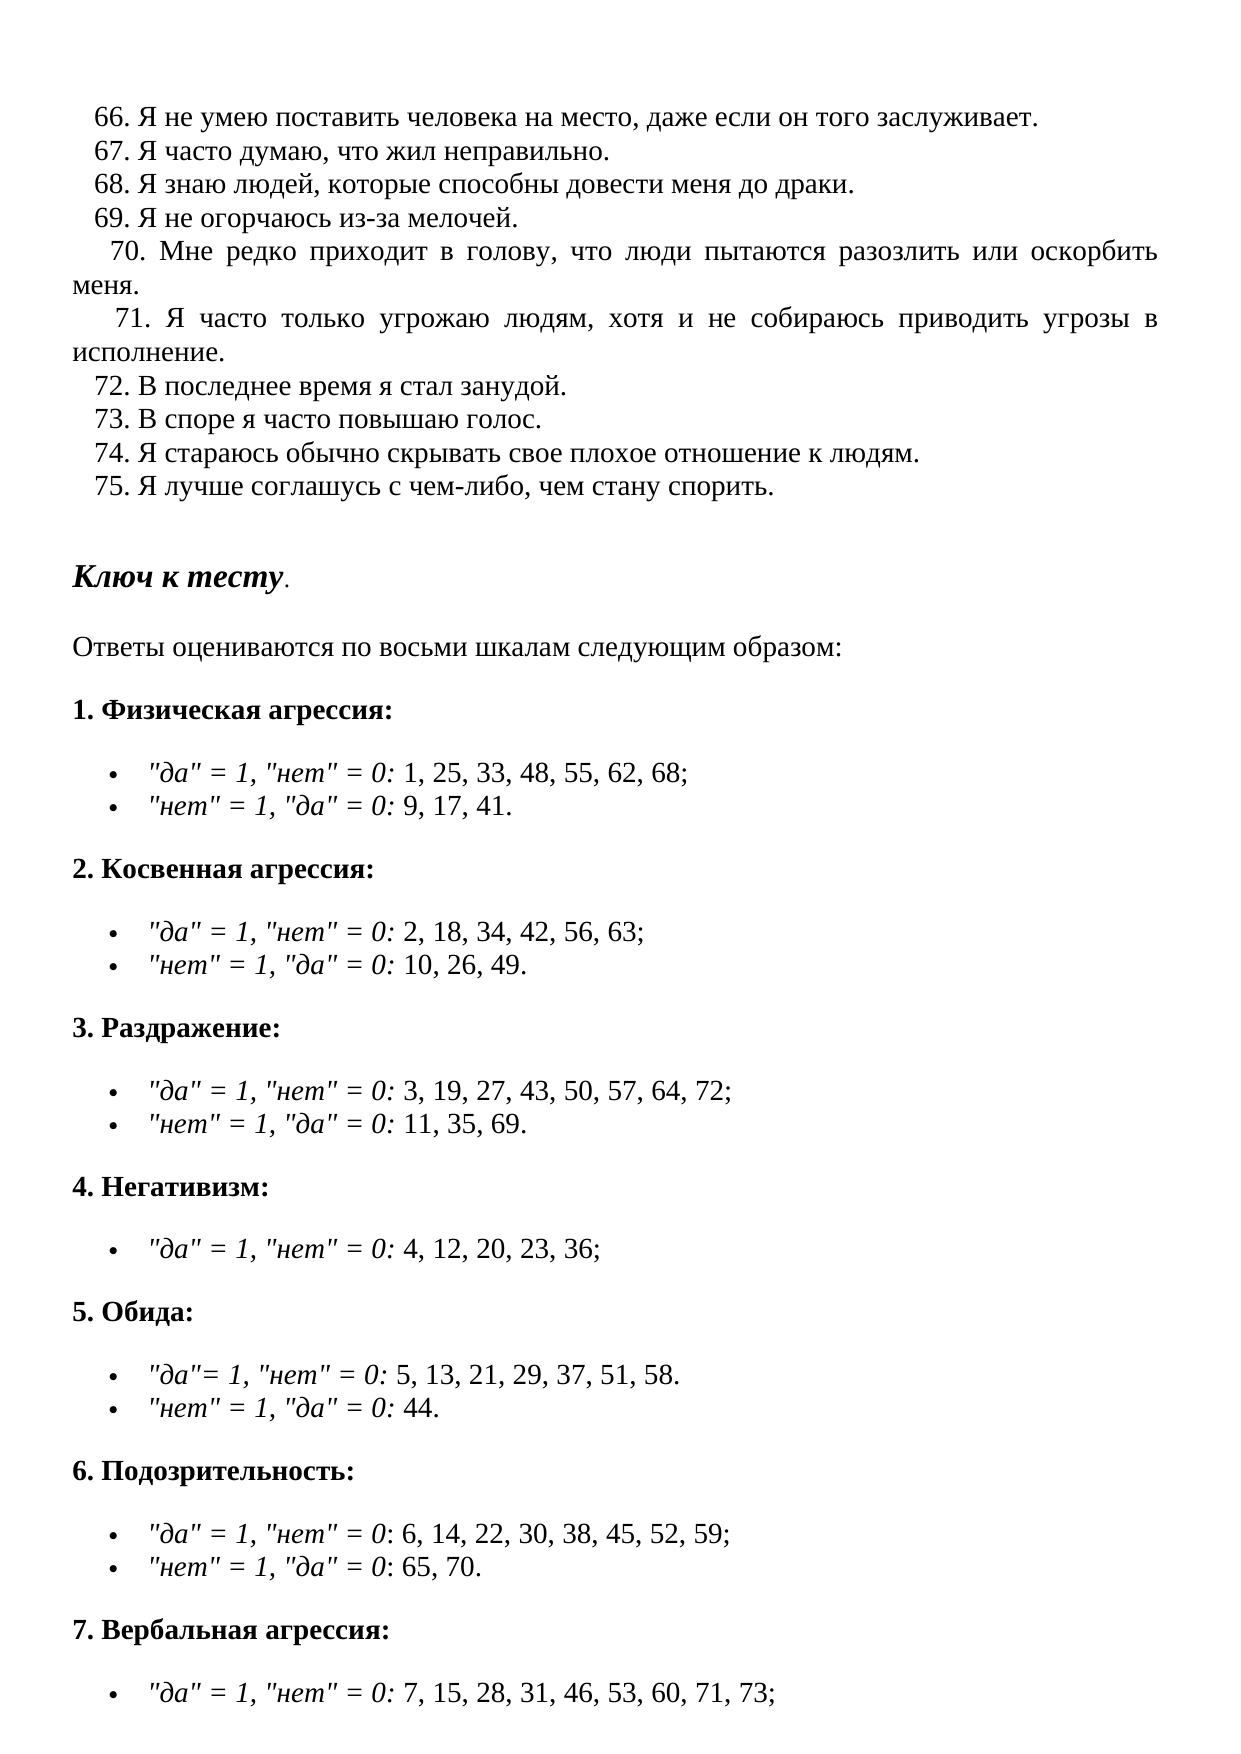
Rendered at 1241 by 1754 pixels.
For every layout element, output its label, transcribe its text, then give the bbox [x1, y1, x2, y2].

list "да" = 1, "нет" = 0: 6, 14, 22, 30, 38, 45, 52, 59; [109, 1516, 1160, 1549]
list "да" = 1, "нет" = 0: 3, 19, 27, 43, 50, 57, 64, 72; [109, 1073, 1160, 1106]
list "нет" = 1, "да" = 0: 65, 70. [109, 1549, 1160, 1583]
text 74. Я стараюсь обычно скрывать свое плохое отношение к людям. [72, 435, 1160, 468]
text 3. Раздражение: [72, 1010, 1160, 1043]
text 7. Вербальная агрессия: [72, 1612, 1160, 1646]
text 71. Я часто только угрожаю людям, хотя и не собираюсь приводить угрозы в исполнение. [72, 301, 1160, 368]
list "нет" = 1, "да" = 0: 10, 26, 49. [109, 947, 1160, 981]
text 1. Физическая агрессия: [72, 692, 1160, 726]
text 66. Я не умею поставить человека на место, даже если он того заслуживает. [72, 99, 1160, 133]
list "да" = 1, "нет" = 0: 2, 18, 34, 42, 56, 63; [109, 914, 1160, 947]
list "нет" = 1, "да" = 0: 44. [109, 1391, 1160, 1424]
text 73. В споре я часто повышаю голос. [72, 401, 1160, 435]
text 72. В последнее время я стал занудой. [72, 368, 1160, 401]
list "да" = 1, "нет" = 0: 1, 25, 33, 48, 55, 62, 68; [109, 755, 1160, 788]
list "нет" = 1, "да" = 0: 11, 35, 69. [109, 1106, 1160, 1140]
text 70. Мне редко приходит в голову, что люди пытаются разозлить или оскорбить меня. [72, 233, 1160, 301]
text 69. Я не огорчаюсь из-за мелочей. [72, 200, 1160, 233]
subtitle Ключ к тесту. [72, 556, 1160, 594]
list "да"= 1, "нет" = 0: 5, 13, 21, 29, 37, 51, 58. [109, 1357, 1160, 1391]
text 75. Я лучше соглашусь с чем-либо, чем стану спорить. [72, 468, 1160, 502]
list "да" = 1, "нет" = 0: 7, 15, 28, 31, 46, 53, 60, 71, 73; [109, 1675, 1160, 1708]
list "нет" = 1, "да" = 0: 9, 17, 41. [109, 788, 1160, 822]
text 67. Я часто думаю, что жил неправильно. [72, 133, 1160, 166]
text 4. Негативизм: [72, 1169, 1160, 1202]
text 6. Подозрительность: [72, 1453, 1160, 1487]
text 68. Я знаю людей, которые способны довести меня до драки. [72, 166, 1160, 200]
text Ответы оцениваются по восьми шкалам следующим образом: [72, 629, 1160, 663]
text 5. Обида: [72, 1294, 1160, 1328]
list "да" = 1, "нет" = 0: 4, 12, 20, 23, 36; [109, 1232, 1160, 1265]
text 2. Косвенная агрессия: [72, 851, 1160, 884]
